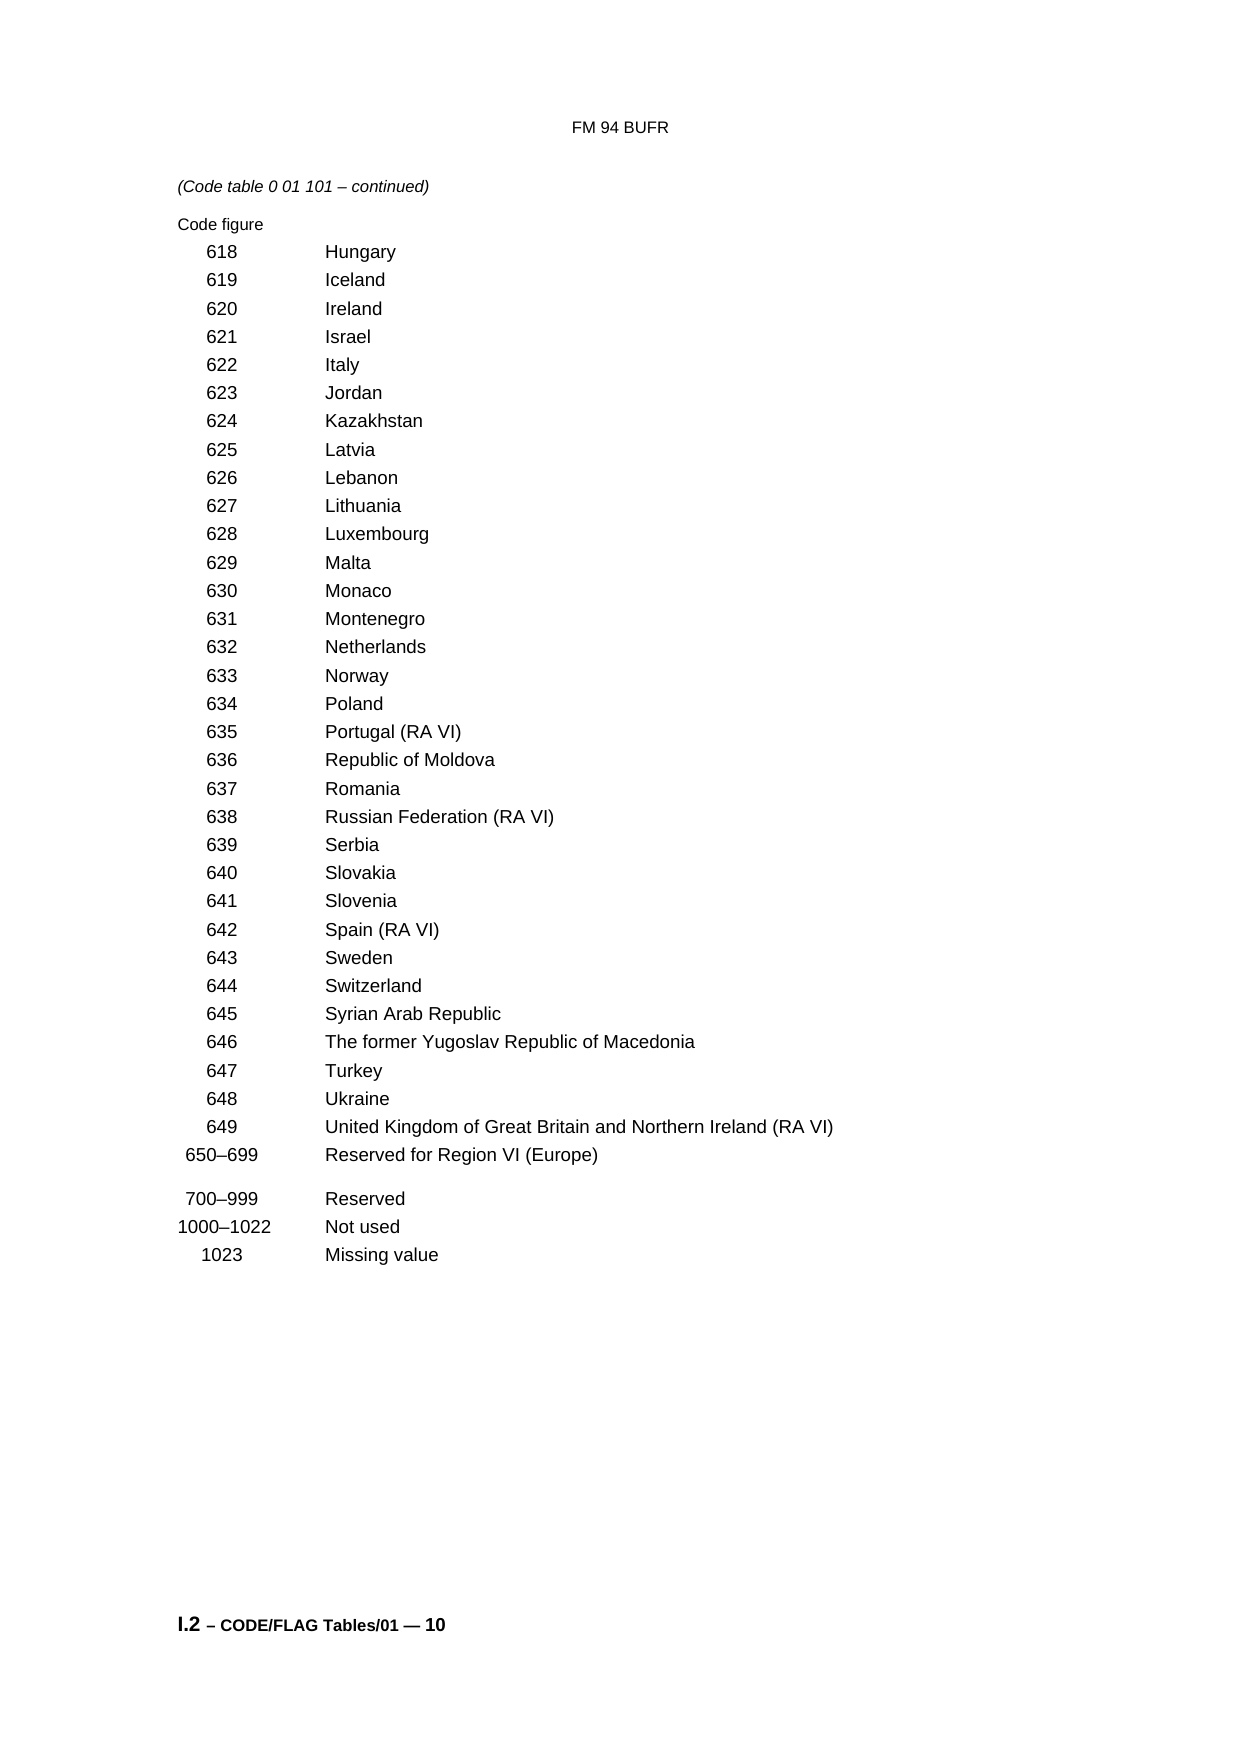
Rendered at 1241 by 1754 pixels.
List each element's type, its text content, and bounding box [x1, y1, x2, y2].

text 629 Malta [177, 551, 1063, 573]
text 628 Luxembourg [177, 523, 1063, 545]
text 621 Israel [177, 326, 1063, 347]
text 630 Monaco [177, 580, 1063, 601]
text 1023 Missing value [177, 1244, 1063, 1265]
text 623 Jordan [177, 382, 1063, 404]
text 643 Sweden [177, 947, 1063, 968]
text 618 Hungary [177, 241, 1063, 262]
text 627 Lithuania [177, 495, 1063, 517]
text 631 Montenegro [177, 608, 1063, 629]
text Code figure [177, 215, 1063, 234]
text 648 Ukraine [177, 1088, 1063, 1109]
text 634 Poland [177, 693, 1063, 714]
text 626 Lebanon [177, 467, 1063, 488]
text 624 Kazakhstan [177, 410, 1063, 432]
text 620 Ireland [177, 297, 1063, 319]
text 646 The former Yugoslav Republic of Macedonia [177, 1031, 1063, 1053]
text 649 United Kingdom of Great Britain and Northern Ireland (RA VI) [177, 1116, 1063, 1138]
text 638 Russian Federation (RA VI) [177, 806, 1063, 827]
text 622 Italy [177, 354, 1063, 375]
text 647 Turkey [177, 1059, 1063, 1081]
text (Code table 0 01 101 – continued) [177, 177, 1063, 196]
text 625 Latvia [177, 438, 1063, 460]
text 637 Romania [177, 777, 1063, 799]
text 700–999 Reserved [177, 1187, 1063, 1209]
text 639 Serbia [177, 834, 1063, 855]
text 641 Slovenia [177, 890, 1063, 912]
text 619 Iceland [177, 269, 1063, 291]
text 633 Norway [177, 664, 1063, 686]
text 632 Netherlands [177, 636, 1063, 658]
text 640 Slovakia [177, 862, 1063, 883]
text 1000–1022 Not used [177, 1216, 1063, 1237]
text 636 Republic of Moldova [177, 749, 1063, 771]
text 645 Syrian Arab Republic [177, 1003, 1063, 1025]
text 642 Spain (RA VI) [177, 918, 1063, 940]
text 644 Switzerland [177, 975, 1063, 996]
text 635 Portugal (RA VI) [177, 721, 1063, 742]
text 650–699 Reserved for Region VI (Europe) [177, 1144, 1063, 1166]
